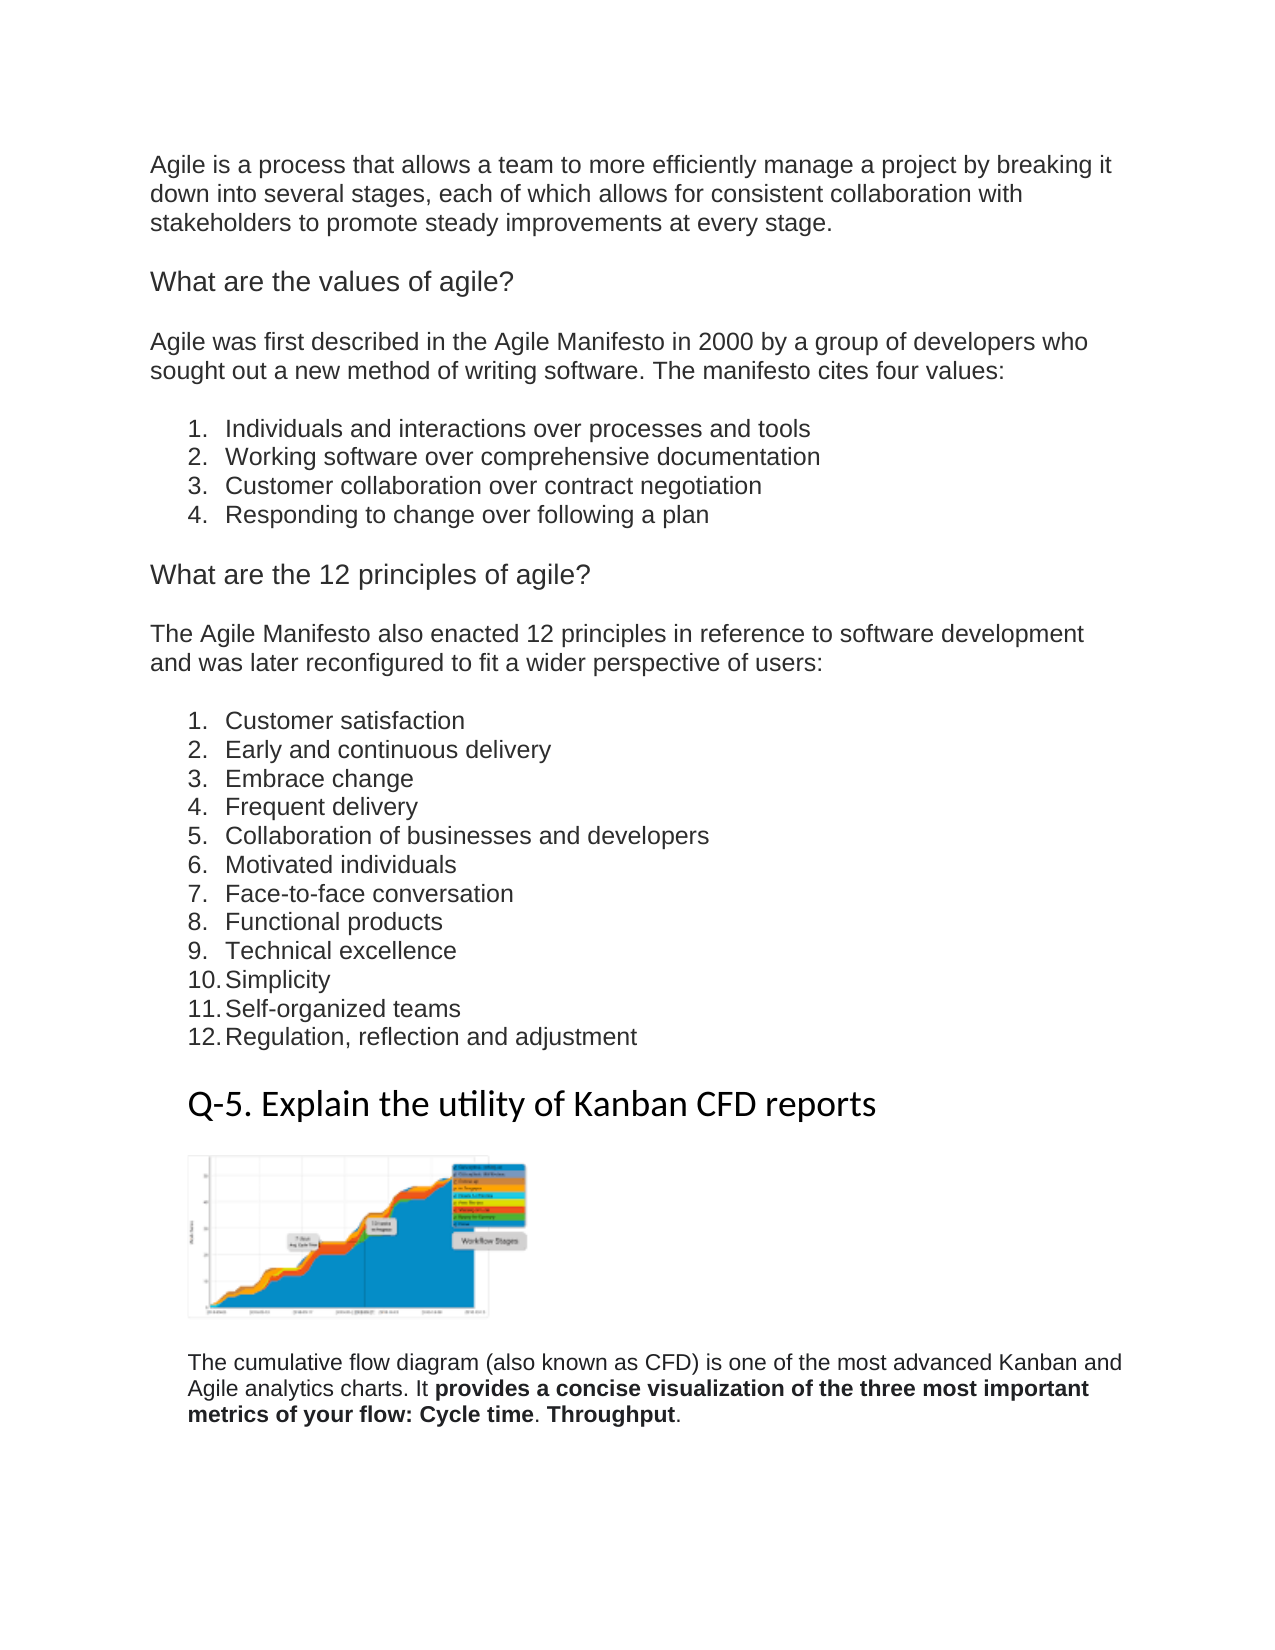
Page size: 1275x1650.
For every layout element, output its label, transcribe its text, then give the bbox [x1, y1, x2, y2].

list Responding to change over following a plan [187, 500, 1125, 529]
text Q-5. Explain the utility of Kanban CFD reports [187, 1080, 1125, 1126]
list Face-to-face conversation [187, 878, 1125, 907]
text The cumulative flow diagram (also known as CFD) is one of the most advanced Kanban and Agile analytics charts. It provides a concise visualization of the three most important metrics of your flow: Cycle time. Throughput. [187, 1348, 1125, 1427]
list Collaboration of businesses and developers [187, 821, 1125, 850]
text Agile is a process that allows a team to more efficiently manage a project by breaking it down into several stages, each of which allows for consistent collaboration with stakeholders to promote steady improvements at every stage. [150, 150, 1125, 236]
list Regulation, reflection and adjustment [187, 1022, 1125, 1051]
list Customer satisfaction [187, 706, 1125, 735]
list Working software over comprehensive documentation [187, 442, 1125, 471]
text Agile was first described in the Agile Manifesto in 2000 by a group of developers who sought out a new method of writing software. The manifesto cites four values: [150, 327, 1125, 384]
list Embrace change [187, 763, 1125, 792]
list Simplicity [187, 965, 1125, 993]
text What are the 12 principles of agile? [150, 558, 1125, 590]
text What are the values of agile? [150, 265, 1125, 298]
list Self-organized teams [187, 993, 1125, 1022]
list Technical excellence [187, 936, 1125, 965]
list Frequent delivery [187, 792, 1125, 821]
list Individuals and interactions over processes and tools [187, 414, 1125, 442]
picture [187, 1155, 529, 1320]
list Early and continuous delivery [187, 735, 1125, 763]
text The Agile Manifesto also enacted 12 principles in reference to software development and was later reconfigured to fit a wider perspective of users: [150, 619, 1125, 677]
list Motivated individuals [187, 850, 1125, 878]
list Customer collaboration over contract negotiation [187, 471, 1125, 500]
list Functional products [187, 907, 1125, 936]
